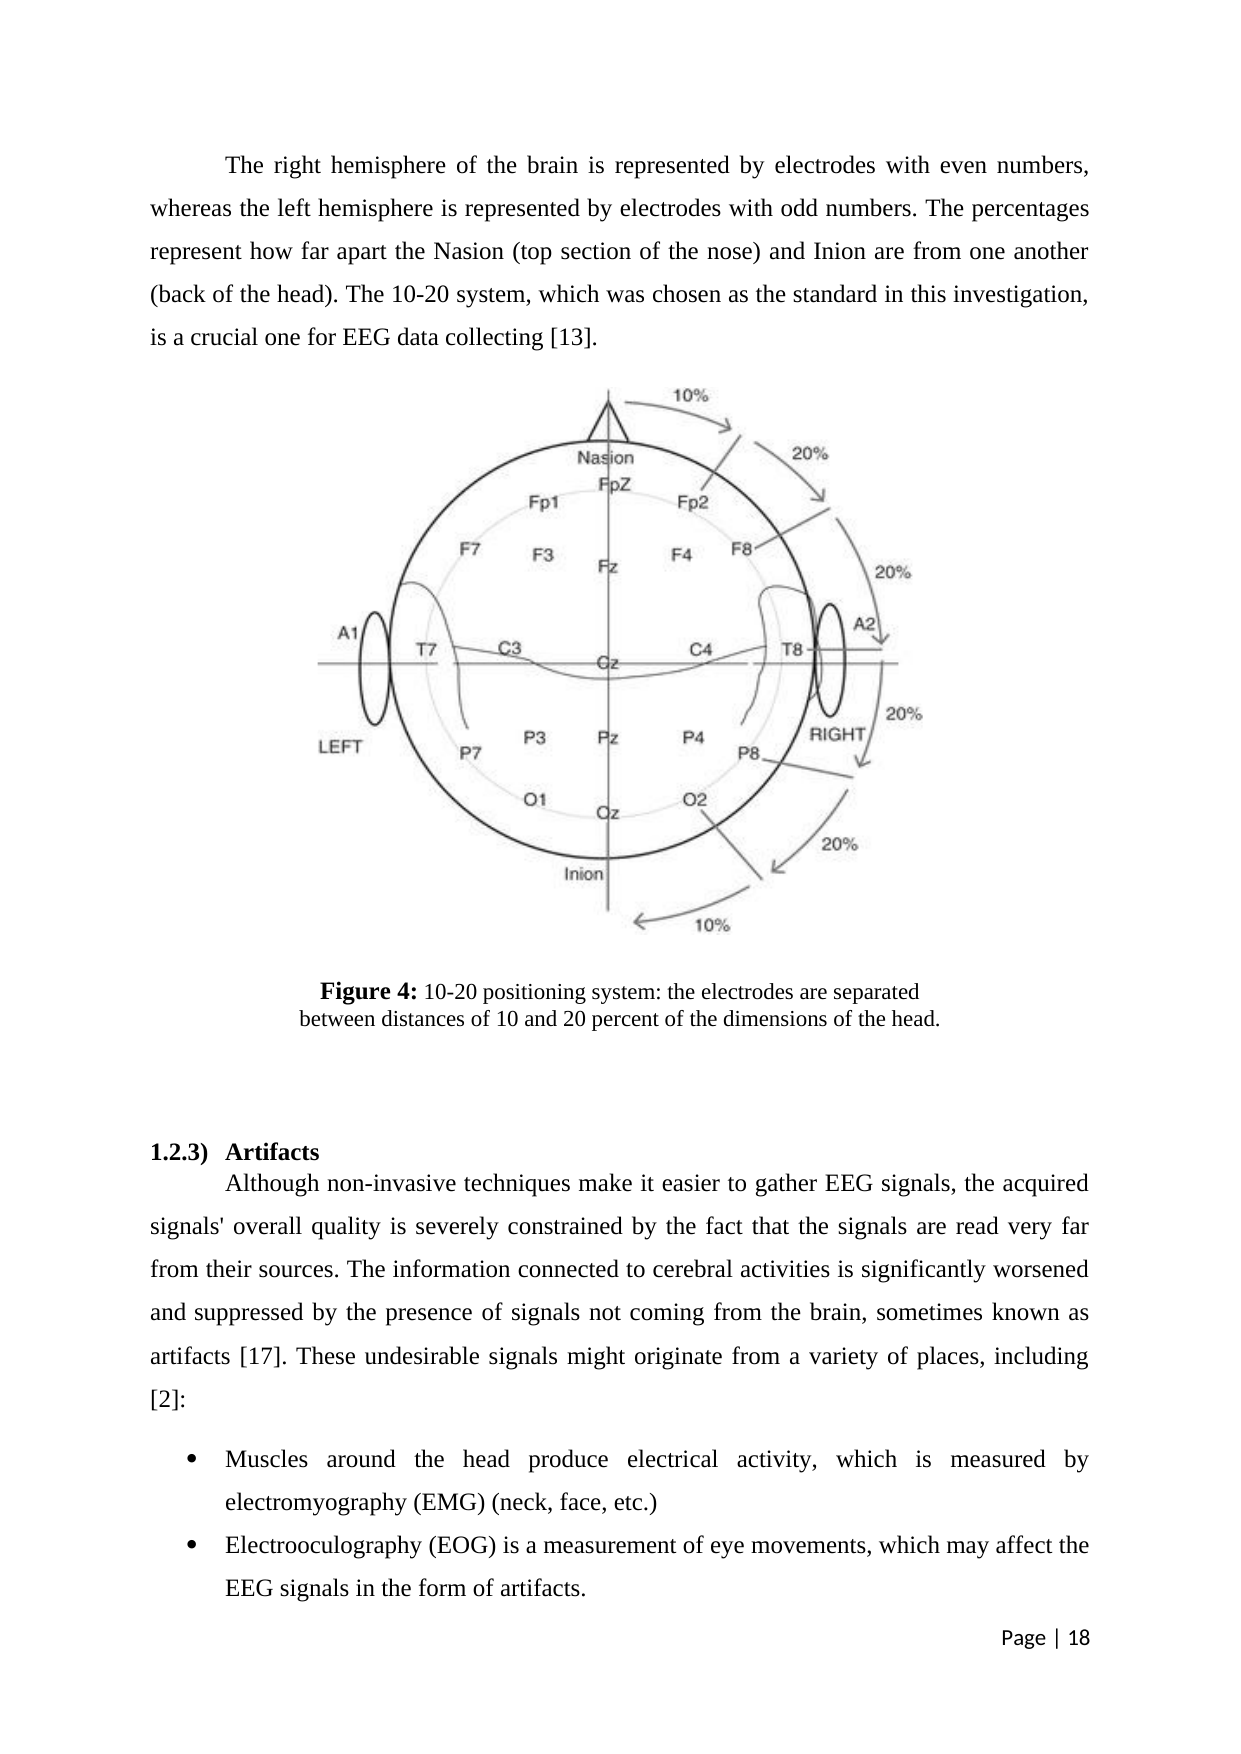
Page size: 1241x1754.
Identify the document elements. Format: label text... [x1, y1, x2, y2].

list Muscles around the head produce electrical activity, which is measured by electromyography (EMG) (neck, face, etc.) [187, 1444, 1090, 1516]
text The right hemisphere of the brain is represented by electrodes with even numbers, whereas the left hemisphere is represented by electrodes with odd numbers. The percentages represent how far apart the Nasion (top section of the nose) and Inion are from one another (back of the head). The 10-20 system, which was chosen as the standard in this investigation, is a crucial one for EEG data collecting [13]. [150, 150, 1090, 351]
picture [317, 387, 923, 935]
text Although non-invasive techniques make it easier to gather EEG signals, the acquired signals' overall quality is severely constrained by the fact that the signals are read very far from their sources. The information connected to cerebral activities is significantly worsened and suppressed by the presence of signals not coming from the brain, sometimes known as artifacts [17]. These undesirable signals might originate from a variety of places, including [2]: [150, 1168, 1090, 1413]
subtitle Artifacts [150, 1137, 1090, 1166]
list Electrooculography (EOG) is a measurement of eye movements, which may affect the EEG signals in the form of artifacts. [187, 1530, 1090, 1602]
